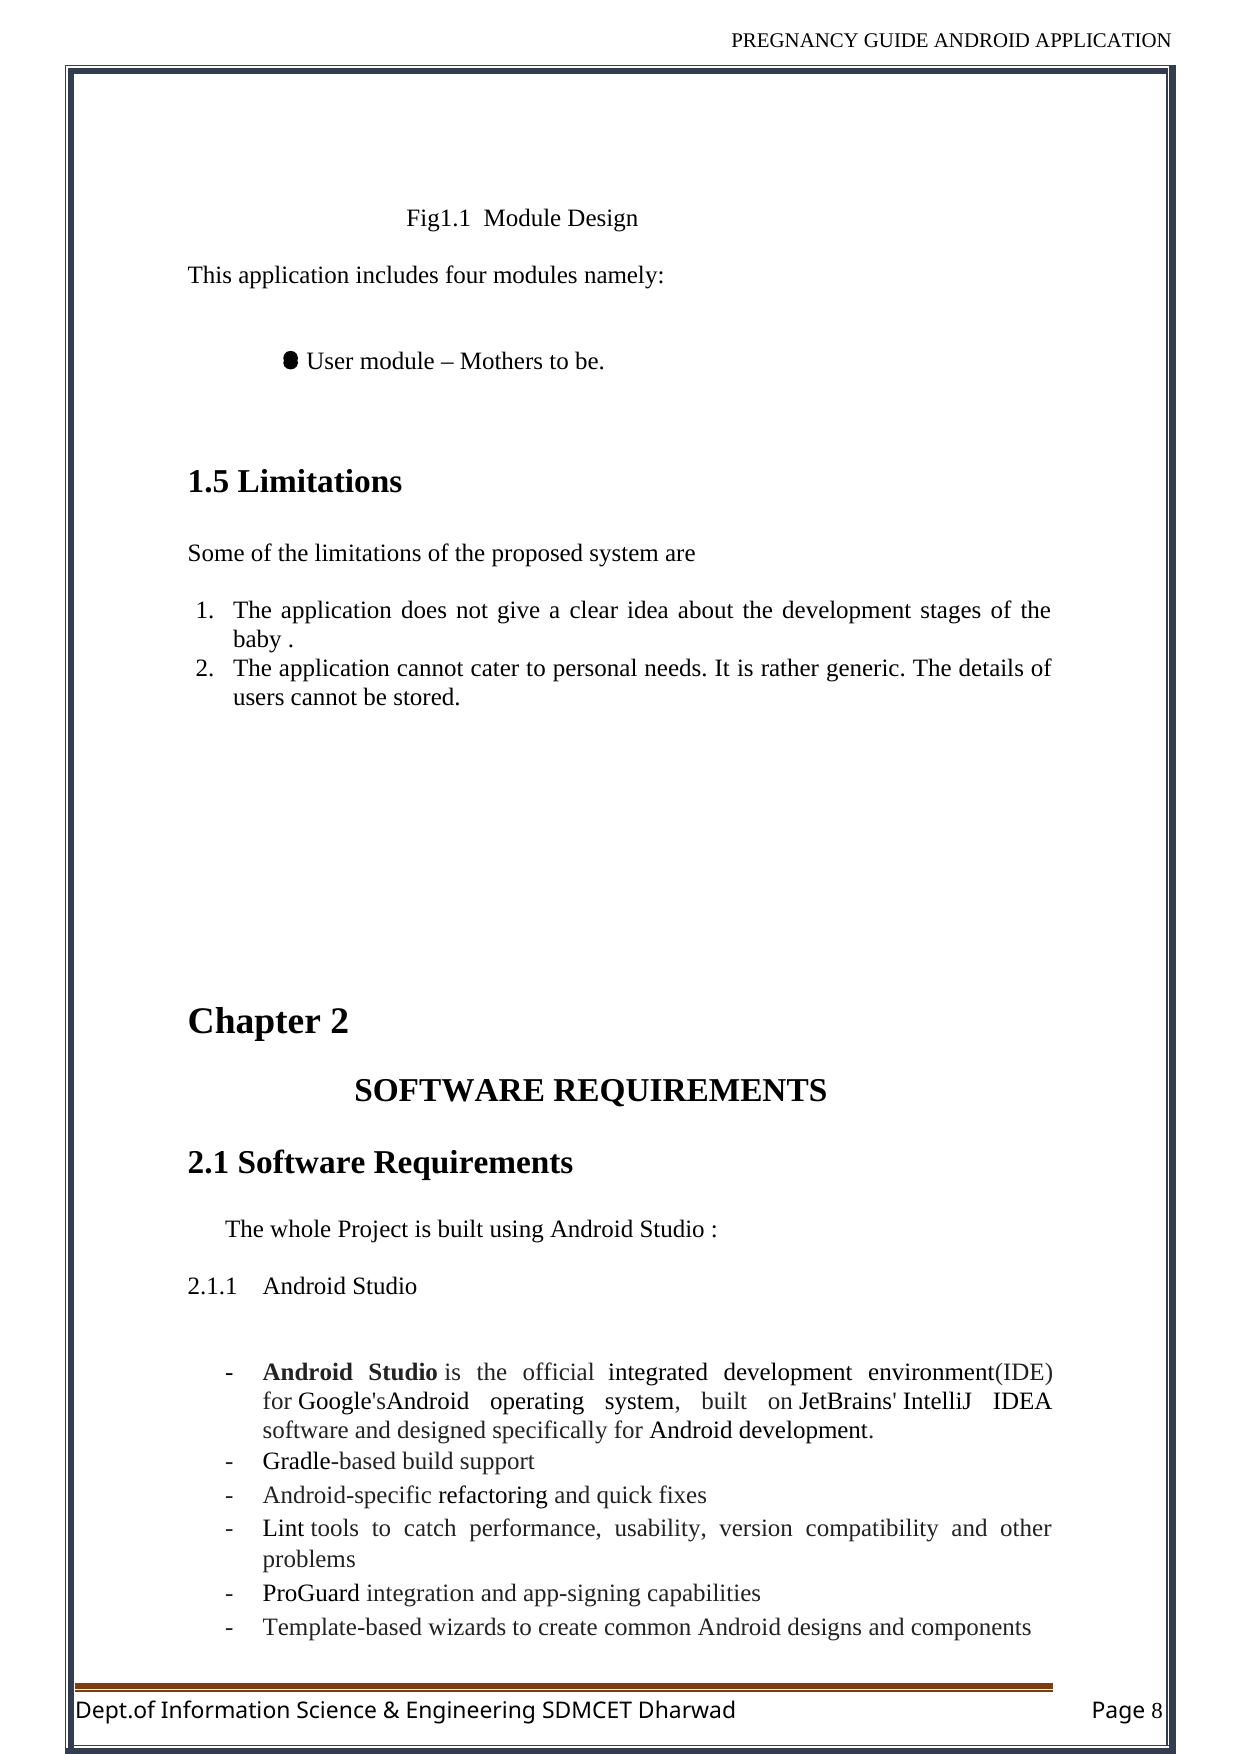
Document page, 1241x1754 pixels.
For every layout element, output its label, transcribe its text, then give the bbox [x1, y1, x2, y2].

list Android Studio [187, 1271, 1053, 1300]
text The whole Project is built using Android Studio : [187, 1214, 1053, 1242]
text User module – Mothers to be. [187, 346, 1053, 375]
text This application includes four modules namely: [187, 260, 1053, 289]
list ProGuard integration and app-signing capabilities [225, 1576, 1053, 1607]
list The application does not give a clear idea about the development stages of the baby . [195, 596, 1053, 653]
list Android Studio is the official integrated development environment(IDE) for Google'sAndroid operating system, built on JetBrains' IntelliJ IDEA software and designed specifically for Android development. [225, 1357, 1053, 1444]
text Some of the limitations of the proposed system are [187, 538, 1053, 567]
text Fig1.1 Module Design [187, 203, 1053, 231]
list Android-specific refactoring and quick fixes [225, 1477, 1053, 1508]
list Lint tools to catch performance, usability, version compatibility and other problems [225, 1511, 1053, 1573]
text Chapter 2 [187, 998, 1053, 1041]
text 2.1 Software Requirements [187, 1142, 1053, 1180]
text 1.5 Limitations [187, 461, 1053, 500]
list The application cannot cater to personal needs. It is rather generic. The details of users cannot be stored. [195, 653, 1053, 711]
list Template-based wizards to create common Android designs and components [225, 1609, 1053, 1641]
list Gradle-based build support [225, 1444, 1053, 1475]
text SOFTWARE REQUIREMENTS [187, 1070, 1053, 1108]
